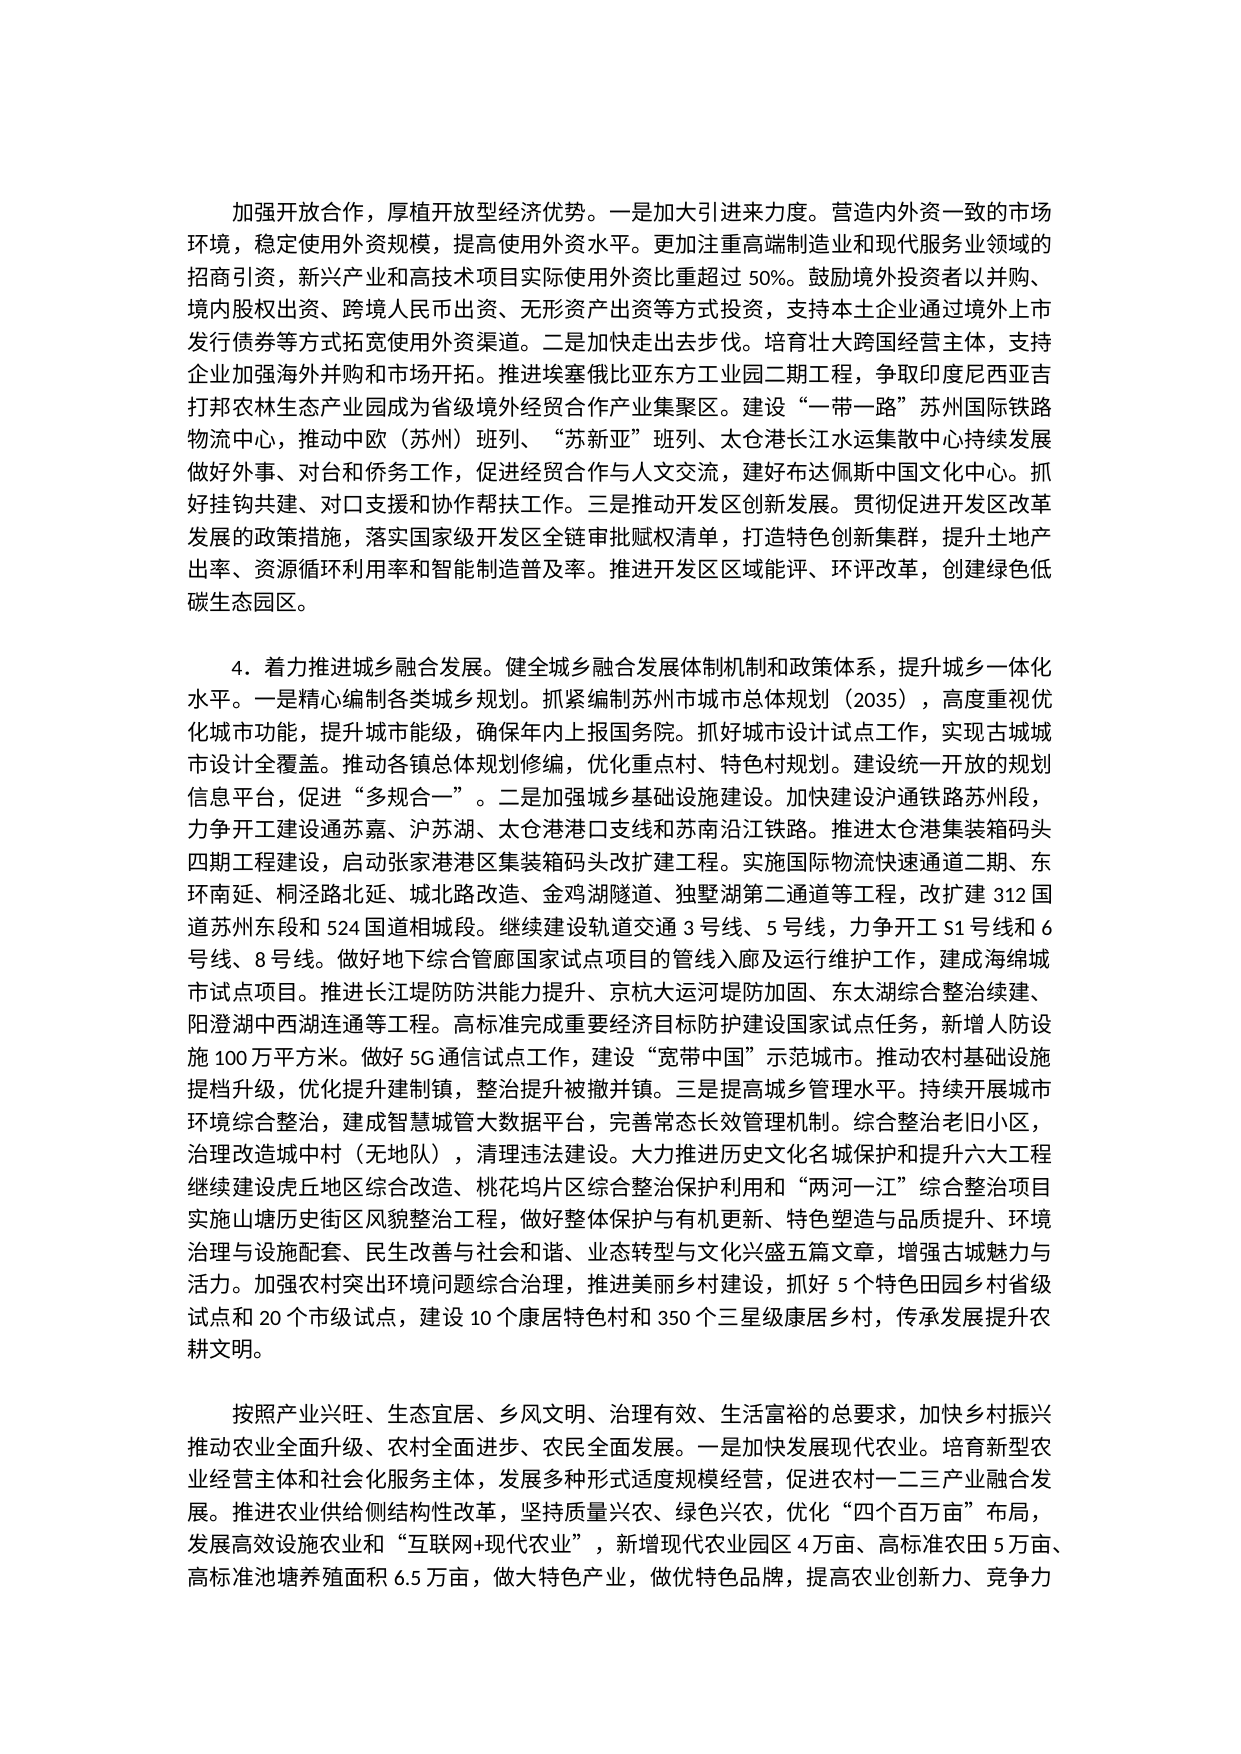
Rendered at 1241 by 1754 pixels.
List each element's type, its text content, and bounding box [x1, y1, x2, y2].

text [187, 1397, 1053, 1592]
text 加强开放合作，厚植开放型经济优势。一是加大引进来力度。营造内外资一致的市场环境，稳定使用外资规模，提高使用外资水平。更加注重高端制造业和现代服务业领域的招商引资，新兴产业和高技术项目实际使用外资比重超过50%。鼓励境外投资者以并购、境内股权出资、跨境人民币出资、无形资产出资等方式投资，支持本土企业通过境外上市、发行债券等方式拓宽使用外资渠道。二是加快走出去步伐。培育壮大跨国经营主体，支持企业加强海外并购和市场开拓。推进埃塞俄比亚东方工业园二期工程，争取印度尼西亚吉打邦农林生态产业园成为省级境外经贸合作产业集聚区。建设“一带一路”苏州国际铁路物流中心，推动中欧（苏州）班列、“苏新亚”班列、太仓港长江水运集散中心持续发展。做好外事、对台和侨务工作，促进经贸合作与人文交流，建好布达佩斯中国文化中心。抓好挂钩共建、对口支援和协作帮扶工作。三是推动开发区创新发展。贯彻促进开发区改革发展的政策措施，落实国家级开发区全链审批赋权清单，打造特色创新集群，提升土地产出率、资源循环利用率和智能制造普及率。推进开发区区域能评、环评改革，创建绿色低碳生态园区。 [187, 194, 1053, 617]
text 4．着力推进城乡融合发展。健全城乡融合发展体制机制和政策体系，提升城乡一体化水平。一是精心编制各类城乡规划。抓紧编制苏州市城市总体规划（2035），高度重视优化城市功能，提升城市能级，确保年内上报国务院。抓好城市设计试点工作，实现古城城市设计全覆盖。推动各镇总体规划修编，优化重点村、特色村规划。建设统一开放的规划信息平台，促进“多规合一”。二是加强城乡基础设施建设。加快建设沪通铁路苏州段，力争开工建设通苏嘉、沪苏湖、太仓港港口支线和苏南沿江铁路。推进太仓港集装箱码头四期工程建设，启动张家港港区集装箱码头改扩建工程。实施国际物流快速通道二期、东环南延、桐泾路北延、城北路改造、金鸡湖隧道、独墅湖第二通道等工程，改扩建312国道苏州东段和524国道相城段。继续建设轨道交通3号线、5号线，力争开工S1号线和6号线、8号线。做好地下综合管廊国家试点项目的管线入廊及运行维护工作，建成海绵城市试点项目。推进长江堤防防洪能力提升、京杭大运河堤防加固、东太湖综合整治续建、阳澄湖中西湖连通等工程。高标准完成重要经济目标防护建设国家试点任务，新增人防设施100万平方米。做好5G通信试点工作，建设“宽带中国”示范城市。推动农村基础设施提档升级，优化提升建制镇，整治提升被撤并镇。三是提高城乡管理水平。持续开展城市环境综合整治，建成智慧城管大数据平台，完善常态长效管理机制。综合整治老旧小区，治理改造城中村（无地队），清理违法建设。大力推进历史文化名城保护和提升六大工程，继续建设虎丘地区综合改造、桃花坞片区综合整治保护利用和“两河一江”综合整治项目，实施山塘历史街区风貌整治工程，做好整体保护与有机更新、特色塑造与品质提升、环境治理与设施配套、民生改善与社会和谐、业态转型与文化兴盛五篇文章，增强古城魅力与活力。加强农村突出环境问题综合治理，推进美丽乡村建设，抓好5个特色田园乡村省级试点和20个市级试点，建设10个康居特色村和350个三星级康居乡村，传承发展提升农耕文明。 [187, 649, 1053, 1364]
